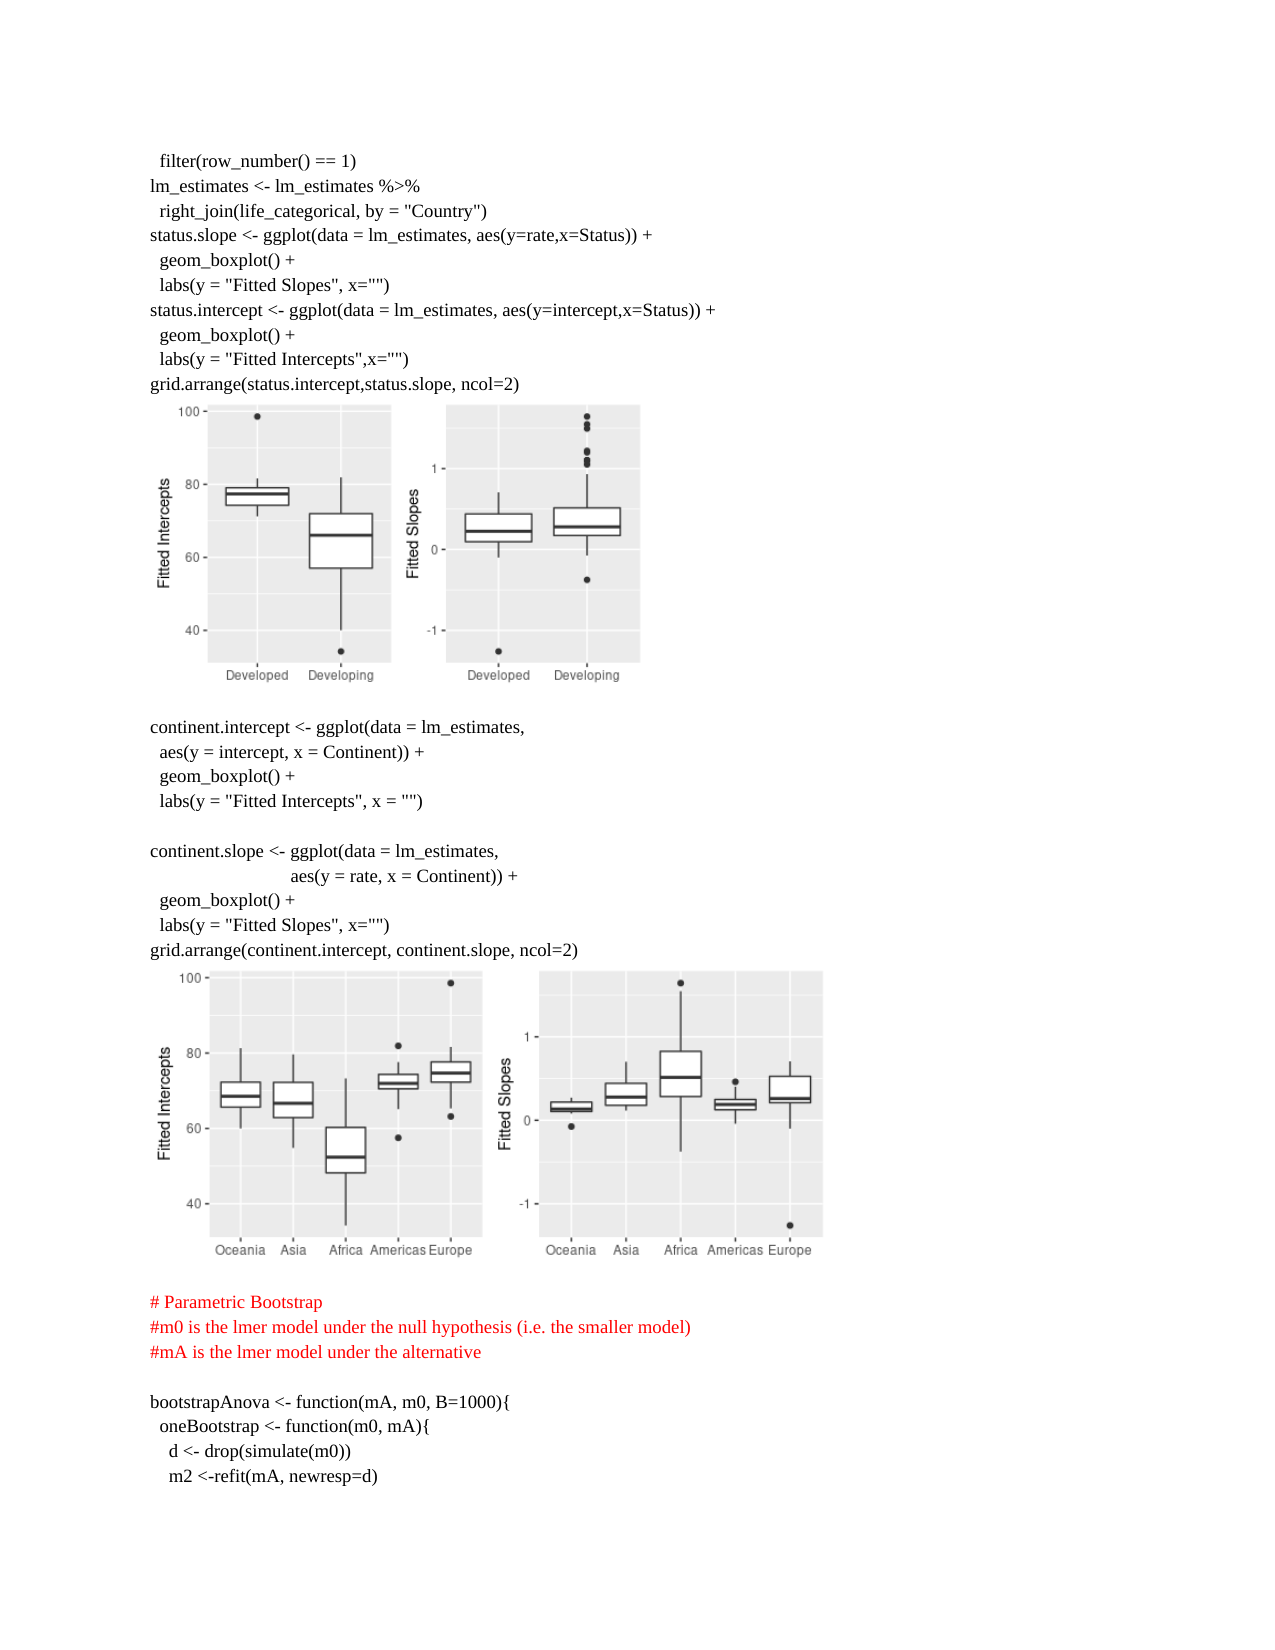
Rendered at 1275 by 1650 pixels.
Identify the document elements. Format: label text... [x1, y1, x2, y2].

text geom_boxplot() + [150, 889, 1125, 911]
text right_join(life_categorical, by = "Country") [150, 199, 1125, 221]
text # Parametric Bootstrap [150, 1291, 1125, 1313]
text labs(y = "Fitted Slopes", x="") [150, 914, 1125, 936]
picture [150, 397, 648, 712]
picture [150, 963, 831, 1288]
text labs(y = "Fitted Intercepts", x = "") [150, 790, 1125, 812]
text d <- drop(simulate(m0)) [150, 1440, 1125, 1462]
text grid.arrange(status.intercept,status.slope, ncol=2) [150, 373, 1125, 395]
text #m0 is the lmer model under the null hypothesis (i.e. the smaller model) [150, 1316, 1125, 1338]
text continent.intercept <- ggplot(data = lm_estimates, [150, 716, 1125, 737]
text m2 <-refit(mA, newresp=d) [150, 1465, 1125, 1487]
text geom_boxplot() + [150, 323, 1125, 345]
text aes(y = intercept, x = Continent)) + [150, 741, 1125, 762]
text oneBootstrap <- function(m0, mA){ [150, 1415, 1125, 1437]
text labs(y = "Fitted Slopes", x="") [150, 274, 1125, 296]
text status.slope <- ggplot(data = lm_estimates, aes(y=rate,x=Status)) + [150, 224, 1125, 246]
text continent.slope <- ggplot(data = lm_estimates, [150, 840, 1125, 861]
text status.intercept <- ggplot(data = lm_estimates, aes(y=intercept,x=Status)) + [150, 299, 1125, 320]
text filter(row_number() == 1) [150, 150, 1125, 172]
text bootstrapAnova <- function(mA, m0, B=1000){ [150, 1391, 1125, 1412]
text lm_estimates <- lm_estimates %>% [150, 175, 1125, 196]
text geom_boxplot() + [150, 765, 1125, 787]
text geom_boxplot() + [150, 249, 1125, 271]
text grid.arrange(continent.intercept, continent.slope, ncol=2) [150, 939, 1125, 960]
text labs(y = "Fitted Intercepts",x="") [150, 348, 1125, 370]
text aes(y = rate, x = Continent)) + [150, 864, 1125, 886]
text #mA is the lmer model under the alternative [150, 1341, 1125, 1363]
